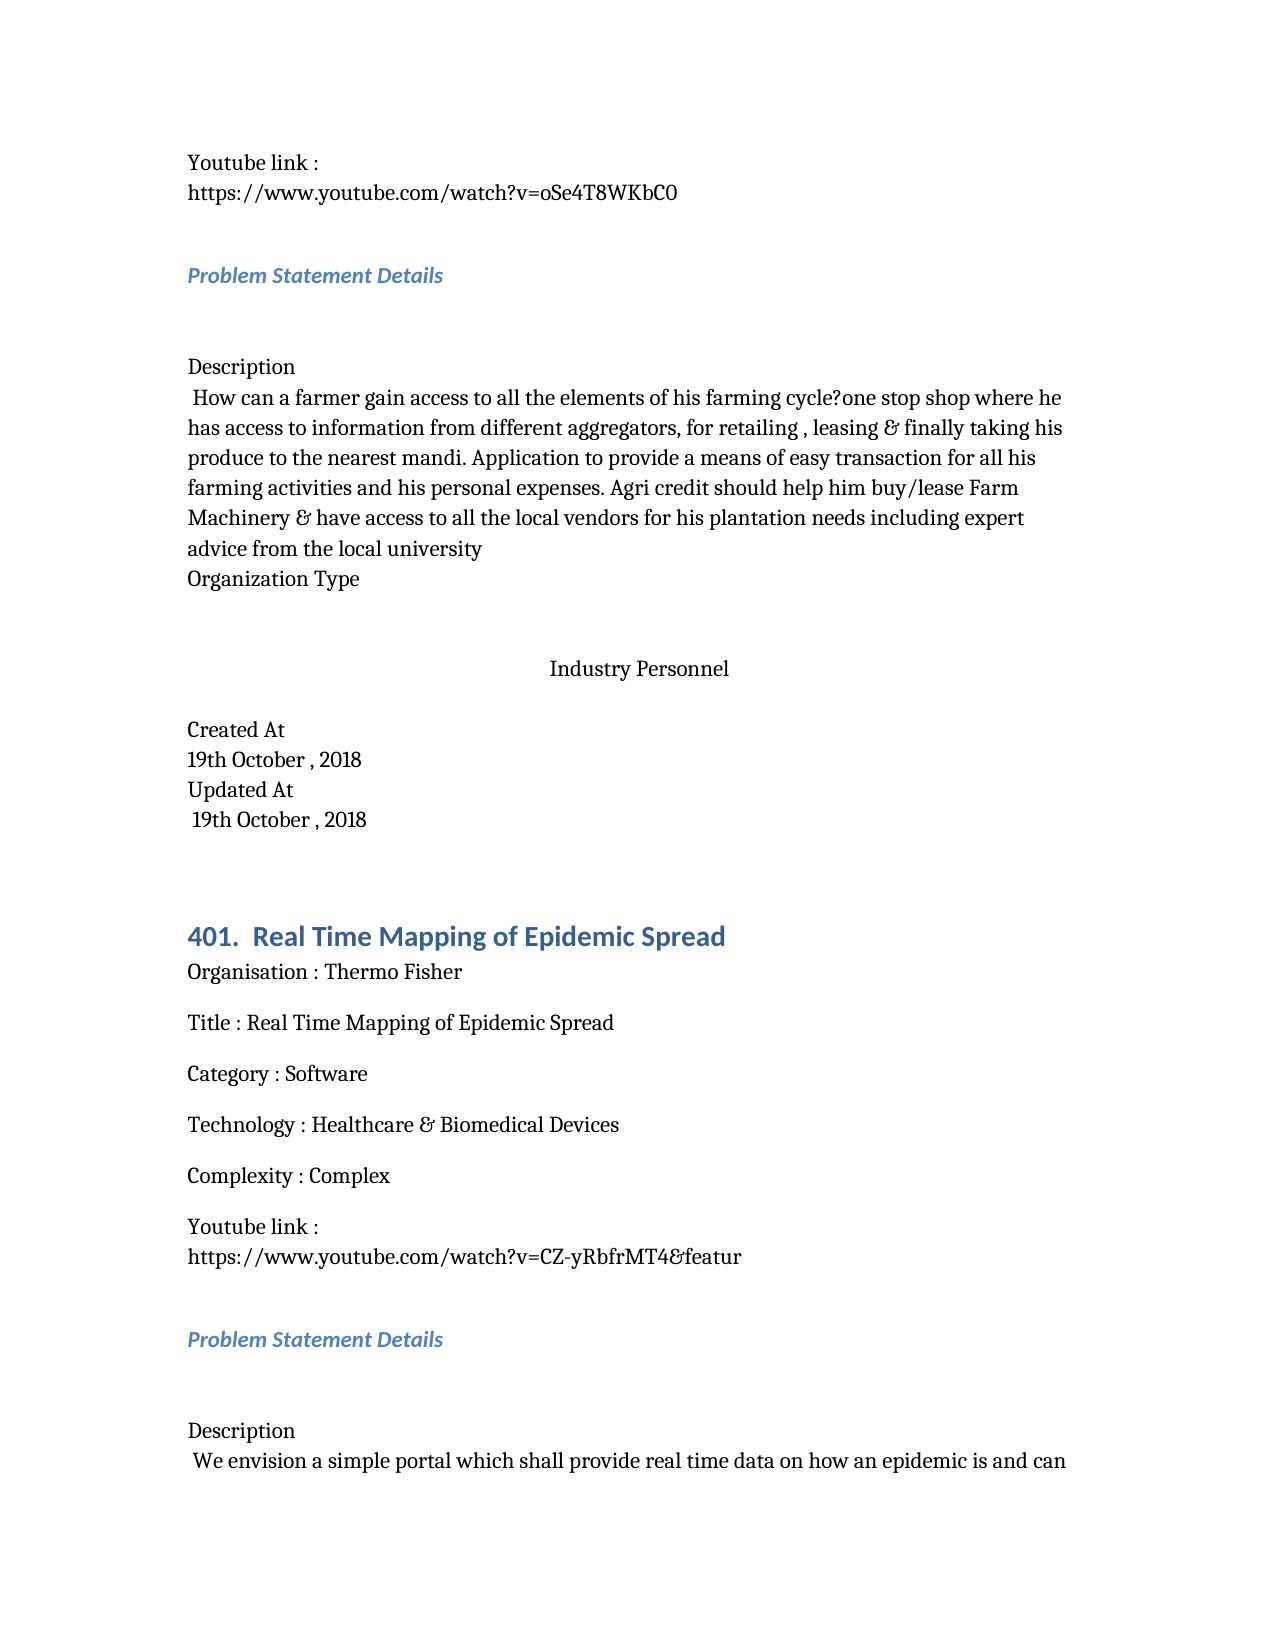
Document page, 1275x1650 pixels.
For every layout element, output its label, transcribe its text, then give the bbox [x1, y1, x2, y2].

subtitle 401. Real Time Mapping of Epidemic Spread [187, 918, 1087, 953]
text Youtube link : https://www.youtube.com/watch?v=oSe4T8WKbC0 [187, 150, 1087, 237]
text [187, 1357, 1087, 1474]
text Description How can a farmer gain access to all the elements of his farming cycle?one stop shop where he has access to information from different aggregators, for retailing , leasing & finally taking his produce to the nearest mandi. Application to provide a means of easy transaction for all his farming activities and his personal expenses. Agri credit should help him buy/lease Farm Machinery & have access to all the local vendors for his plantation needs including expert advice from the local university Organization Type Industry Personnel Created At 19th October , 2018 Updated At 19th October , 2018 [187, 294, 1087, 864]
text Complexity : Complex [187, 1163, 1087, 1189]
text Title : Real Time Mapping of Epidemic Spread [187, 1009, 1087, 1036]
text Organisation : Thermo Fisher [187, 958, 1087, 985]
subtitle Problem Statement Details [187, 261, 1087, 289]
text Youtube link : https://www.youtube.com/watch?v=CZ-yRbfrMT4&featur [187, 1214, 1087, 1301]
text Category : Software [187, 1061, 1087, 1087]
subtitle Problem Statement Details [187, 1325, 1087, 1353]
text Technology : Healthcare & Biomedical Devices [187, 1112, 1087, 1138]
